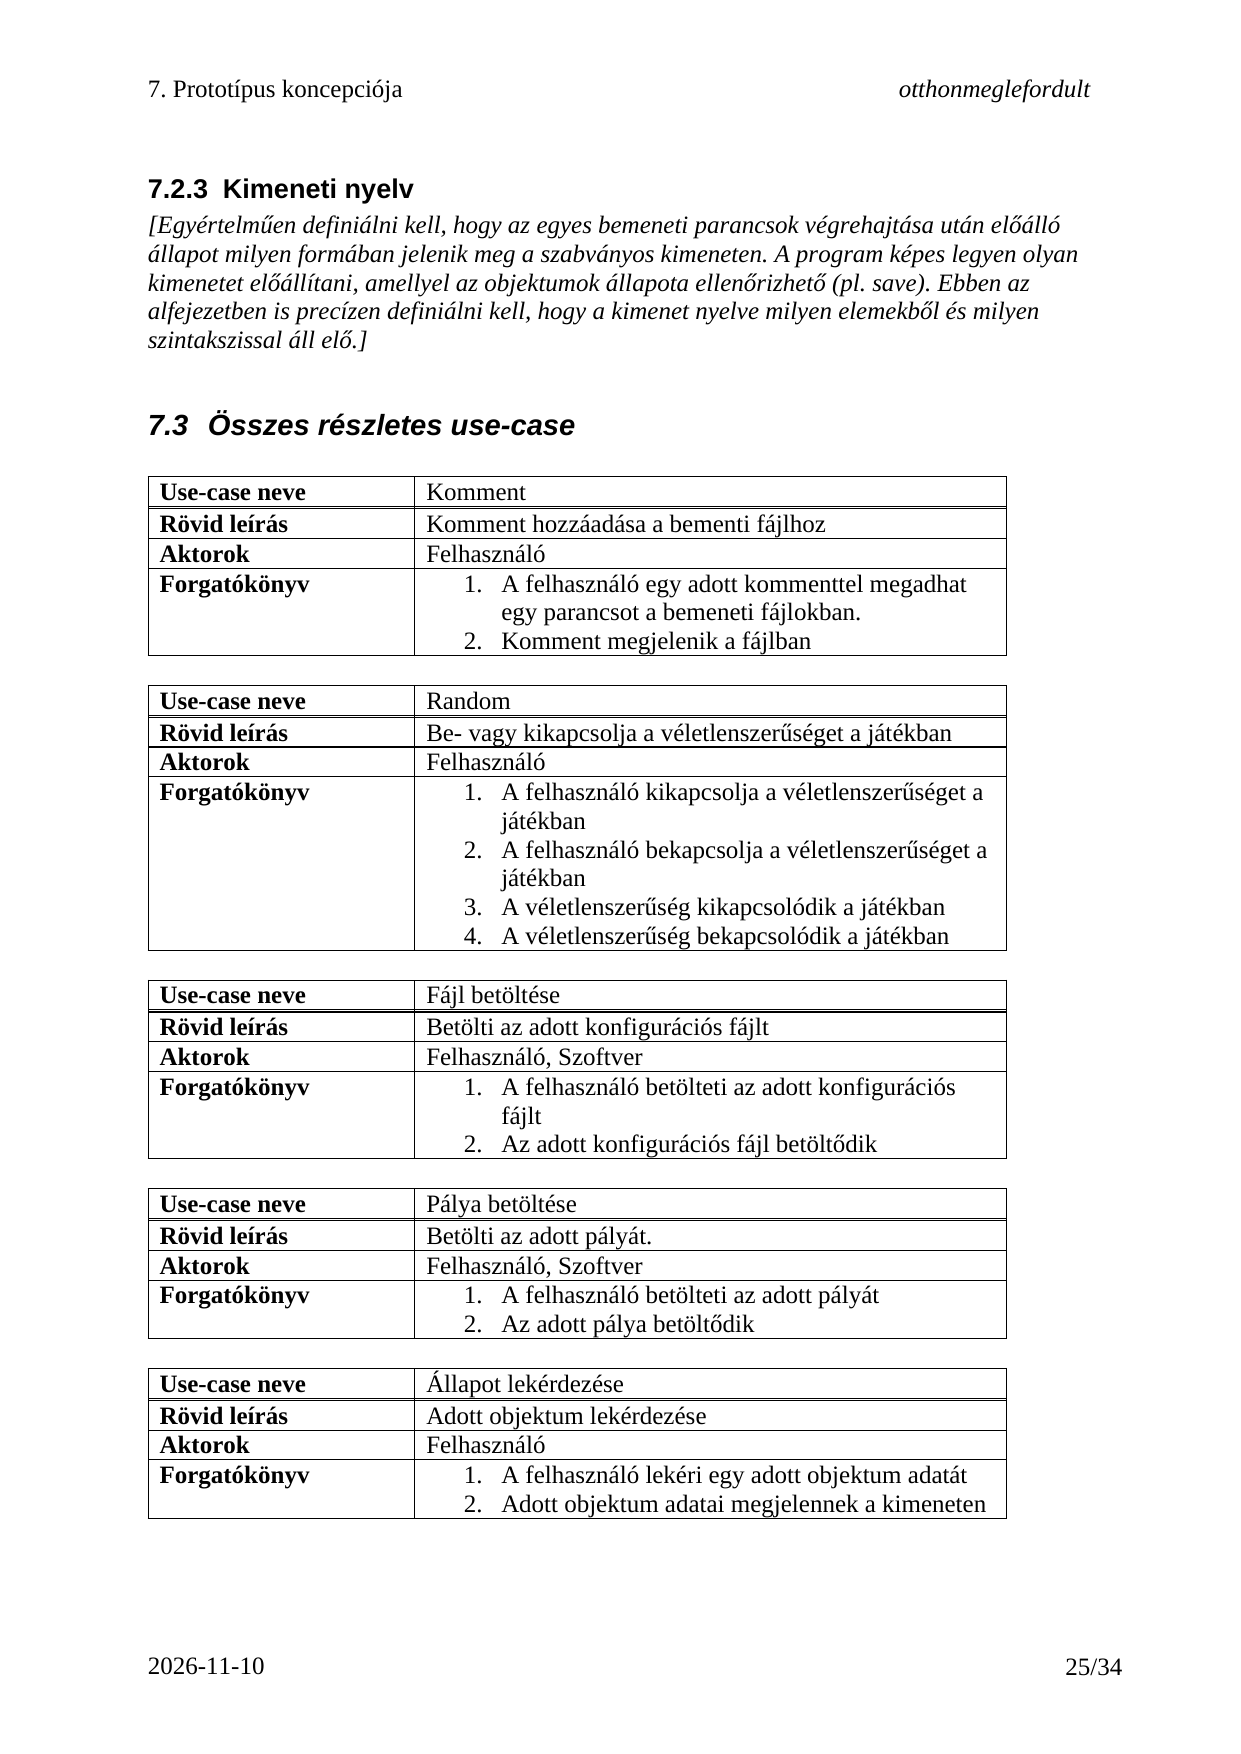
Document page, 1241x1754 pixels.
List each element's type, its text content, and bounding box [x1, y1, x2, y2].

table_cell Rövid leírás [149, 509, 414, 538]
table_cell Forgatókönyv [149, 1072, 414, 1158]
subtitle Összes részletes use-case [148, 408, 1122, 441]
table_cell A felhasználó betölteti az adott pályát Az adott pálya betöltődik [415, 1281, 1006, 1338]
table_cell Adott objektum lekérdezése [415, 1401, 1006, 1429]
table_cell Betölti az adott konfigurációs fájlt [415, 1013, 1006, 1041]
table_cell Komment hozzáadása a bementi fájlhoz [415, 509, 1006, 538]
subtitle Kimeneti nyelv [148, 173, 1122, 204]
table_cell A felhasználó kikapcsolja a véletlenszerűséget a játékban A felhasználó bekapcsolja a véletlenszerűséget a játékban A véletlenszerűség kikapcsolódik a játékban A véletlenszerűség bekapcsolódik a játékban [415, 777, 1006, 950]
table_cell Rövid leírás [149, 1013, 414, 1041]
table_cell Forgatókönyv [149, 777, 414, 950]
table_header Állapot lekérdezése [415, 1369, 1006, 1398]
table_header Use-case neve [149, 477, 414, 506]
table_cell Forgatókönyv [149, 1281, 414, 1338]
table_header Use-case neve [149, 1369, 414, 1398]
table_header Pálya betöltése [415, 1189, 1006, 1218]
table_cell Felhasználó [415, 1431, 1006, 1459]
table_cell Aktorok [149, 539, 414, 568]
table_cell Felhasználó [415, 748, 1006, 776]
table_header Random [415, 686, 1006, 714]
table_header Use-case neve [149, 981, 414, 1009]
table_cell Felhasználó [415, 539, 1006, 568]
table_header Use-case neve [149, 1189, 414, 1218]
table_cell Aktorok [149, 1042, 414, 1071]
table_cell A felhasználó lekéri egy adott objektum adatát Adott objektum adatai megjelennek a kimeneten [415, 1460, 1006, 1518]
table_cell Betölti az adott pályát. [415, 1221, 1006, 1250]
table_cell Rövid leírás [149, 1221, 414, 1250]
table_cell A felhasználó egy adott kommenttel megadhat egy parancsot a bemeneti fájlokban. Komment megjelenik a fájlban [415, 569, 1006, 655]
table_cell Rövid leírás [149, 718, 414, 746]
table_cell Forgatókönyv [149, 569, 414, 655]
text [Egyértelműen definiálni kell, hogy az egyes bemeneti parancsok végrehajtása után előálló állapot milyen formában jelenik meg a szabványos kimeneten. A program képes legyen olyan kimenetet előállítani, amellyel az objektumok állapota ellenőrizhető (pl. save). Ebben az alfejezetben is precízen definiálni kell, hogy a kimenet nyelve milyen elemekből és milyen szintakszissal áll elő.] [148, 210, 1122, 354]
table_header Komment [415, 477, 1006, 506]
table_cell Aktorok [149, 748, 414, 776]
table_header Use-case neve [149, 686, 414, 714]
table_cell Aktorok [149, 1251, 414, 1279]
table_cell Felhasználó, Szoftver [415, 1251, 1006, 1279]
table_cell Rövid leírás [149, 1401, 414, 1429]
table_header Fájl betöltése [415, 981, 1006, 1009]
table_cell Be- vagy kikapcsolja a véletlenszerűséget a játékban [415, 718, 1006, 746]
table_cell Aktorok [149, 1431, 414, 1459]
table_cell Felhasználó, Szoftver [415, 1042, 1006, 1071]
table_cell A felhasználó betölteti az adott konfigurációs fájlt Az adott konfigurációs fájl betöltődik [415, 1072, 1006, 1158]
table_cell Forgatókönyv [149, 1460, 414, 1518]
